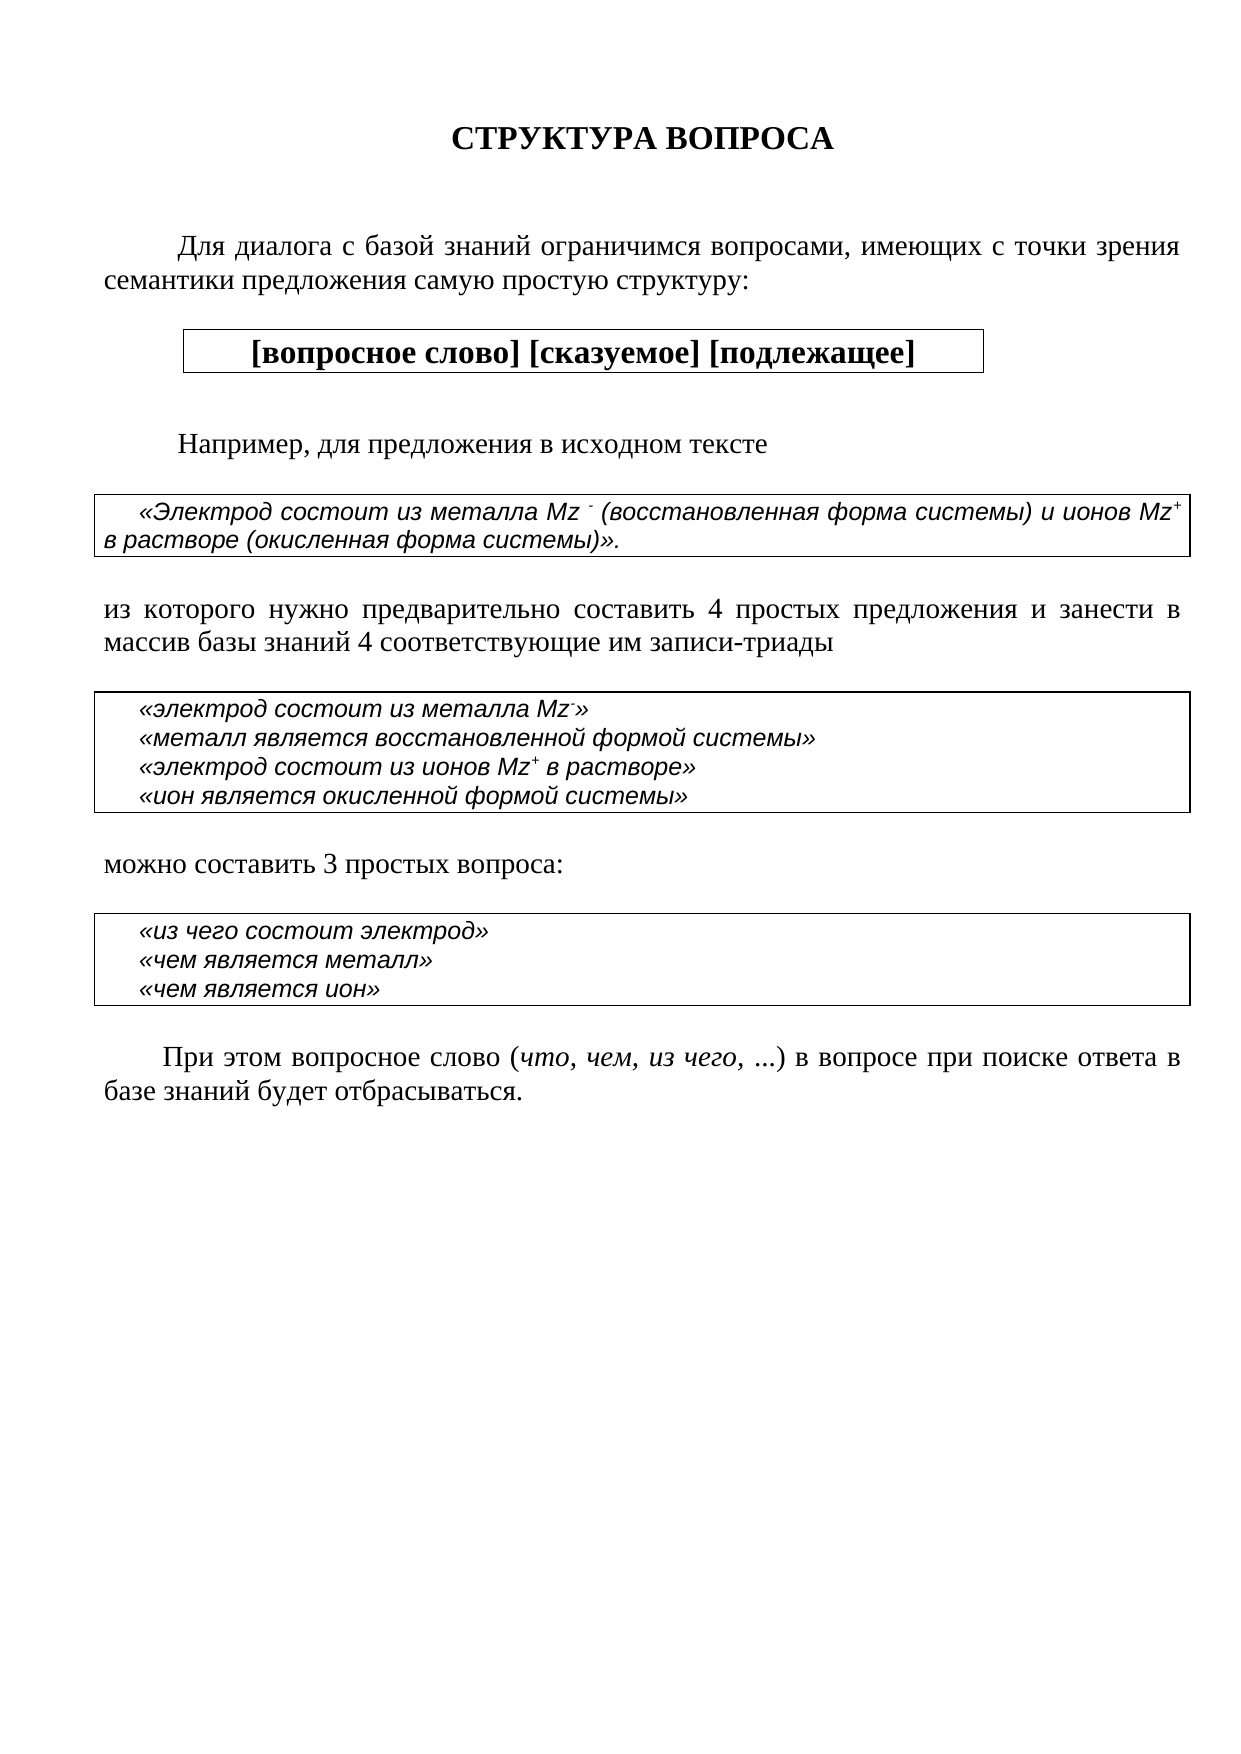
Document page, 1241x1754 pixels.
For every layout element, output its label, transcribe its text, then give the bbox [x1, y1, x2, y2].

text «чем является металл» [103, 945, 1181, 971]
text Для диалога с базой знаний ограничимся вопросами, имеющих с точки зрения семантики предложения самую простую структуру: [103, 228, 1181, 295]
text «ион является окисленной формой системы» [95, 778, 1189, 812]
text Например, для предложения в исходном тексте [103, 426, 1181, 460]
text [вопросное слово] [сказуемое] [подлежащее] [184, 330, 983, 372]
text «металл является восстановленной формой системы» [103, 723, 1181, 752]
text «электрод состоит из ионов Mz+ в растворе» [103, 752, 1181, 778]
text СТРУКТУРА ВОПРОСА [103, 118, 1181, 156]
text «Электрод состоит из металла Mz - (восстановленная форма системы) и ионов Mz+ в растворе (окисленная форма системы)». [95, 495, 1189, 556]
text «из чего состоит электрод» [95, 914, 1189, 945]
text «электрод состоит из металла Mz-» [95, 693, 1189, 723]
text При этом вопросное слово (что, чем, из чего, ...) в вопросе при поиске ответа в базе знаний будет отбрасываться. [103, 1039, 1181, 1106]
text можно составить 3 простых вопроса: [103, 846, 1181, 880]
text «чем является ион» [95, 971, 1189, 1005]
text из которого нужно предварительно составить 4 простых предложения и занести в массив базы знаний 4 соответствующие им записи-триады [103, 591, 1181, 658]
